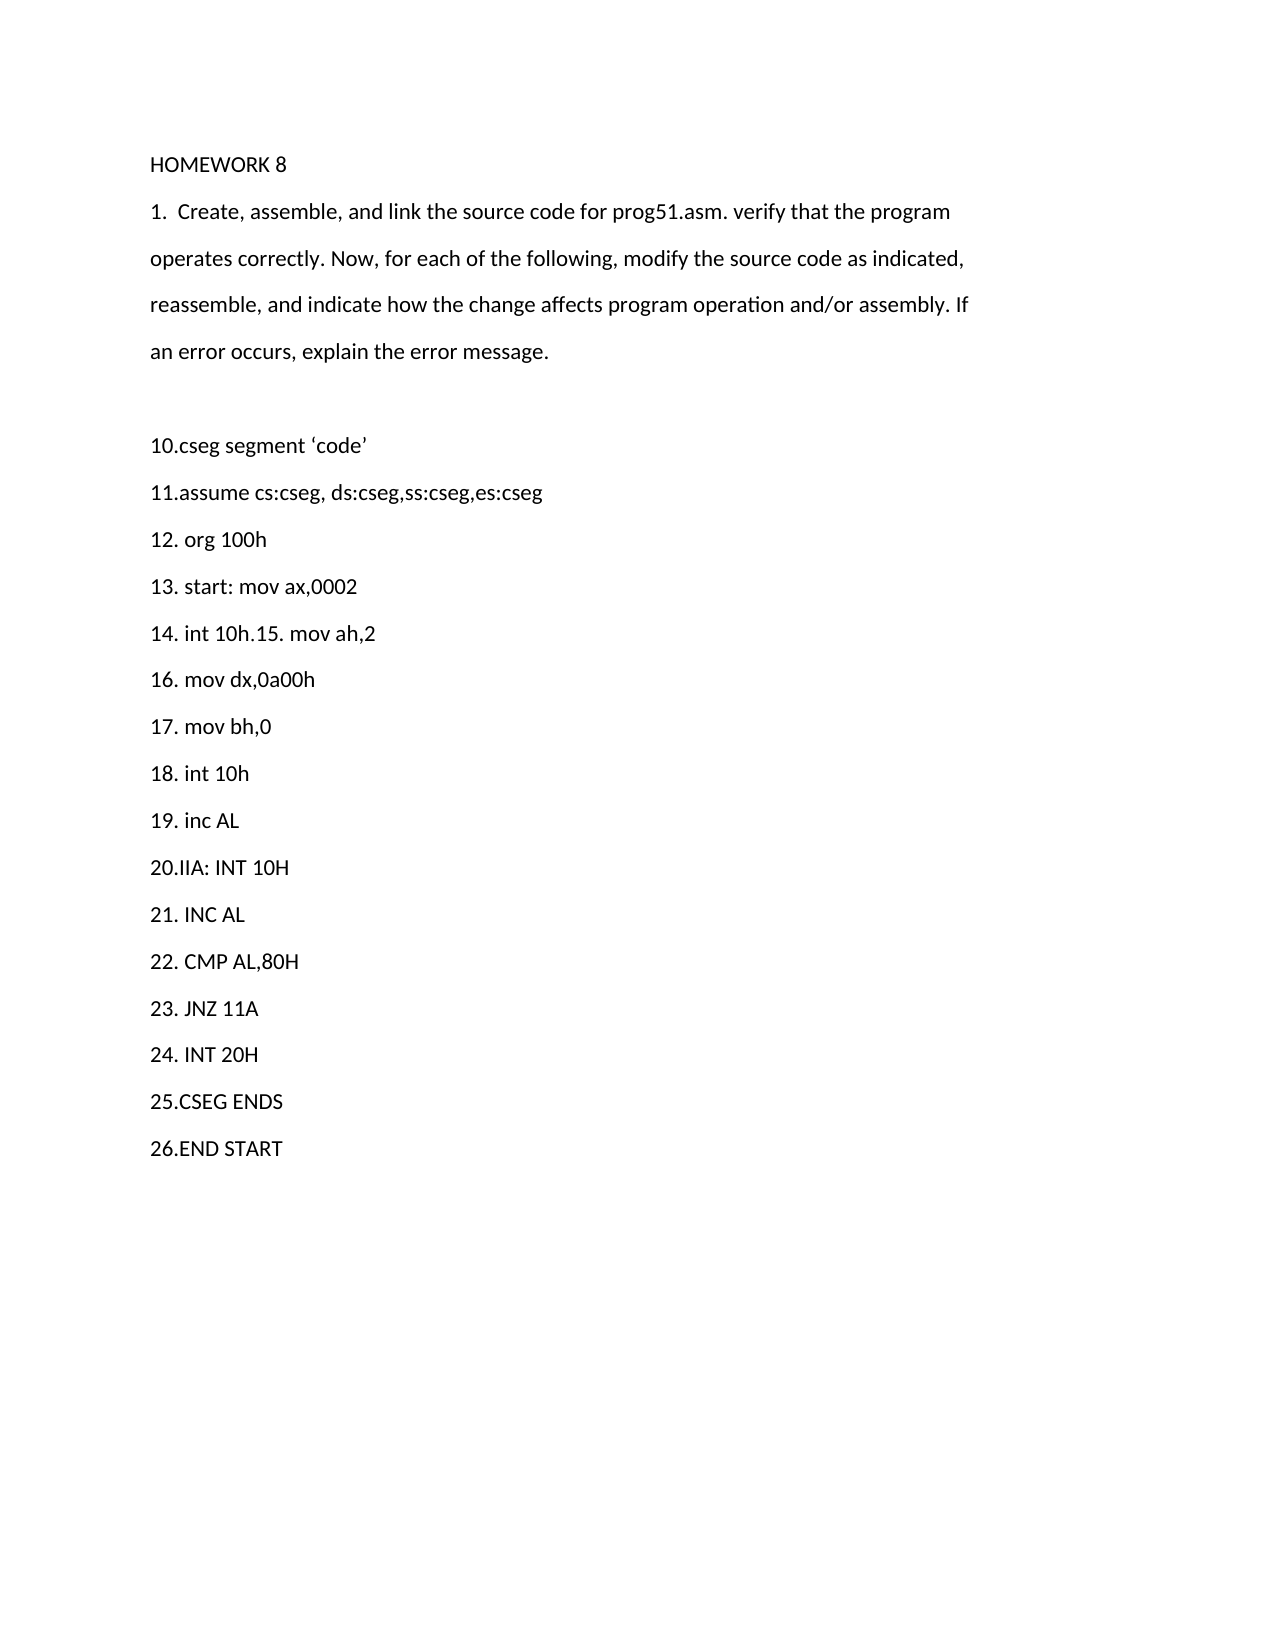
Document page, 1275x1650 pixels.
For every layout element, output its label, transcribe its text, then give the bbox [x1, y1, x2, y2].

text 17. mov bh,0 [150, 712, 1125, 741]
text 23. JNZ 11A [150, 994, 1125, 1022]
text 19. inc AL [150, 806, 1125, 834]
text 13. start: mov ax,0002 [150, 572, 1125, 600]
text 26.END START [150, 1134, 1125, 1162]
text reassemble, and indicate how the change affects program operation and/or assembly. If [150, 291, 1125, 319]
text an error occurs, explain the error message. [150, 337, 1125, 366]
text 10.cseg segment ‘code’ [150, 431, 1125, 459]
text 24. INT 20H [150, 1041, 1125, 1069]
text 22. CMP AL,80H [150, 947, 1125, 975]
text 25.CSEG ENDS [150, 1087, 1125, 1116]
text operates correctly. Now, for each of the following, modify the source code as indicated, [150, 244, 1125, 272]
text 12. org 100h [150, 525, 1125, 553]
text 16. mov dx,0a00h [150, 666, 1125, 694]
text 20.IIA: INT 10H [150, 853, 1125, 881]
text 11.assume cs:cseg, ds:cseg,ss:cseg,es:cseg [150, 478, 1125, 506]
text 14. int 10h15. mov ah,2 [150, 619, 1125, 647]
text 21. INC AL [150, 900, 1125, 928]
text 18. int 10h [150, 759, 1125, 787]
text 1. Create, assemble, and link the source code for prog51.asm. verify that the program [150, 197, 1125, 225]
text HOMEWORK 8 [150, 150, 1125, 178]
